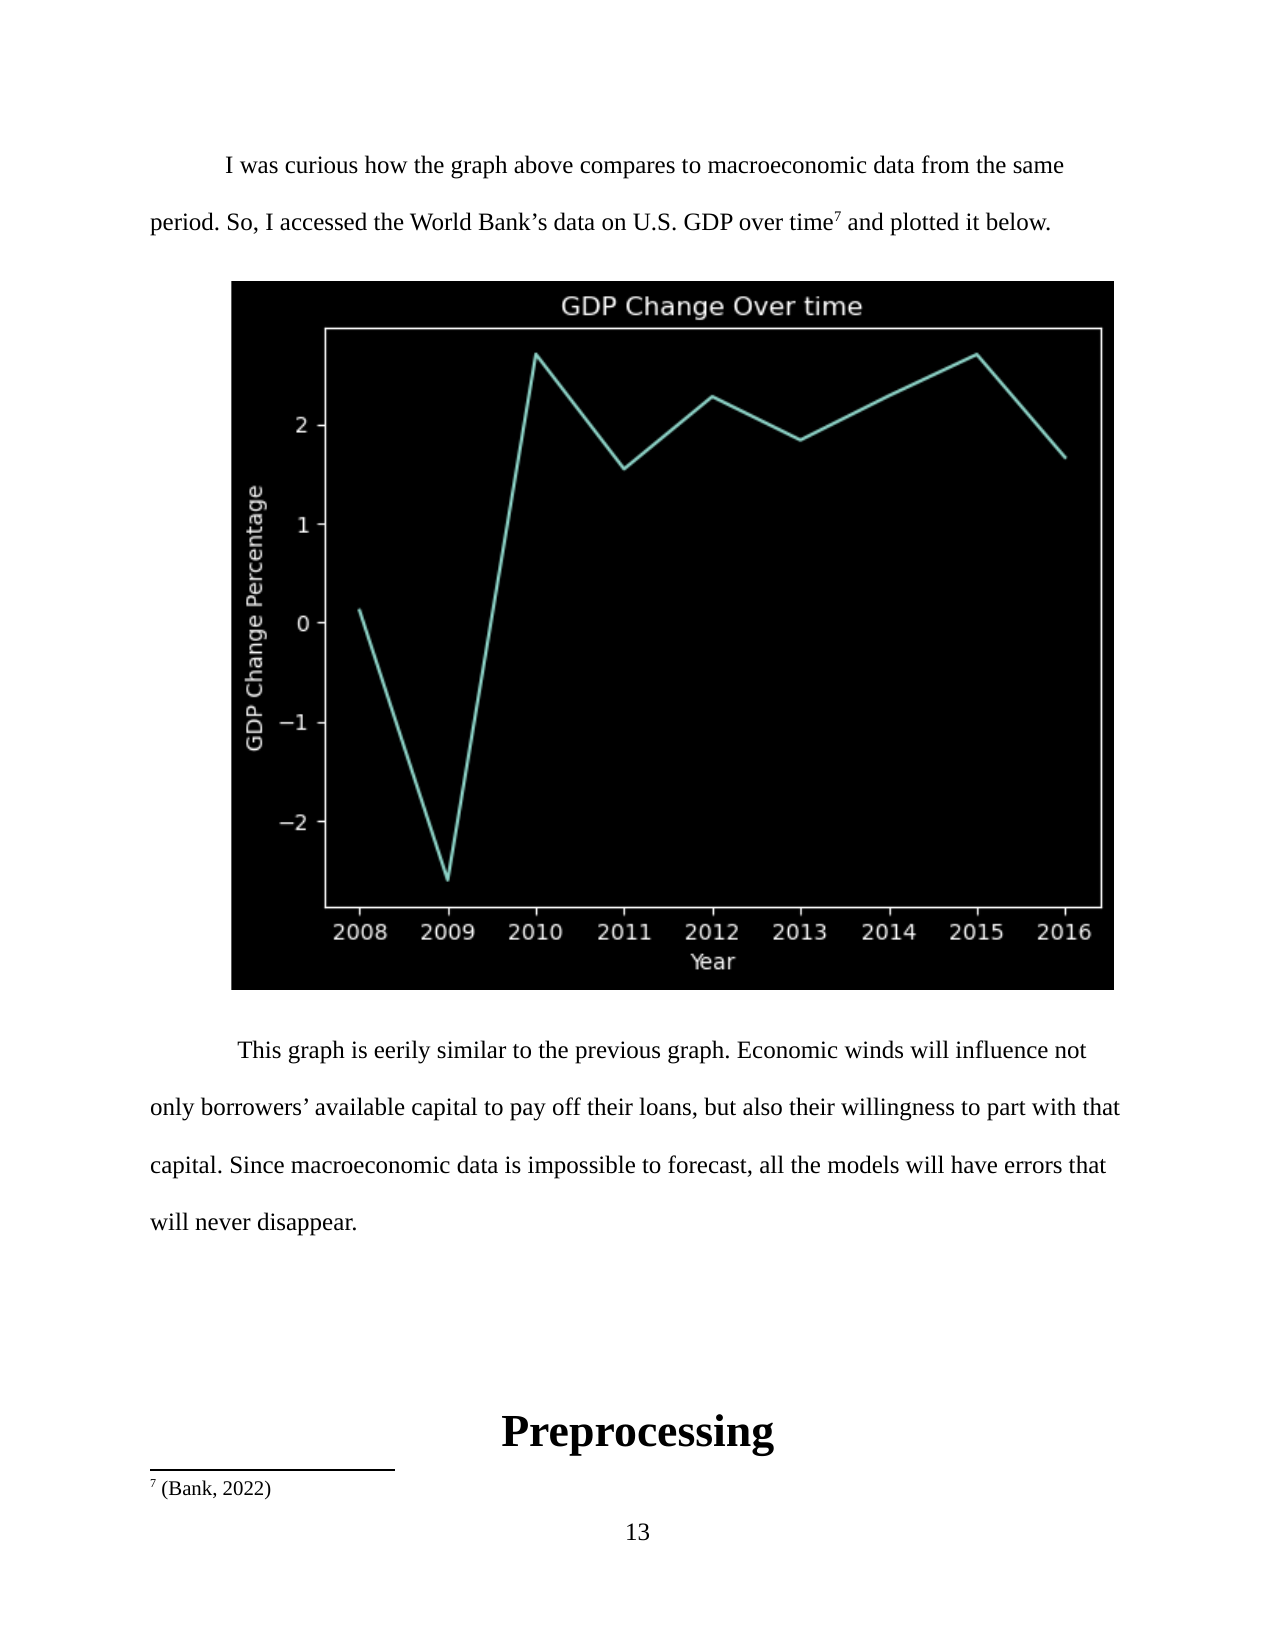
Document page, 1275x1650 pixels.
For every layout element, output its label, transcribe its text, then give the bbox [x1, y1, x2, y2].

text This graph is eerily similar to the previous graph. Economic winds will influence not only borrowers’ available capital to pay off their loans, but also their willingness to part with that capital. Since macroeconomic data is impossible to forecast, all the models will have errors that will never disappear. [150, 1035, 1125, 1236]
text I was curious how the graph above compares to macroeconomic data from the same period. So, I accessed the World Bank’s data on U.S. GDP over time and plotted it below. [150, 150, 1125, 236]
picture [231, 281, 1114, 990]
text Preprocessing [150, 1404, 1125, 1456]
